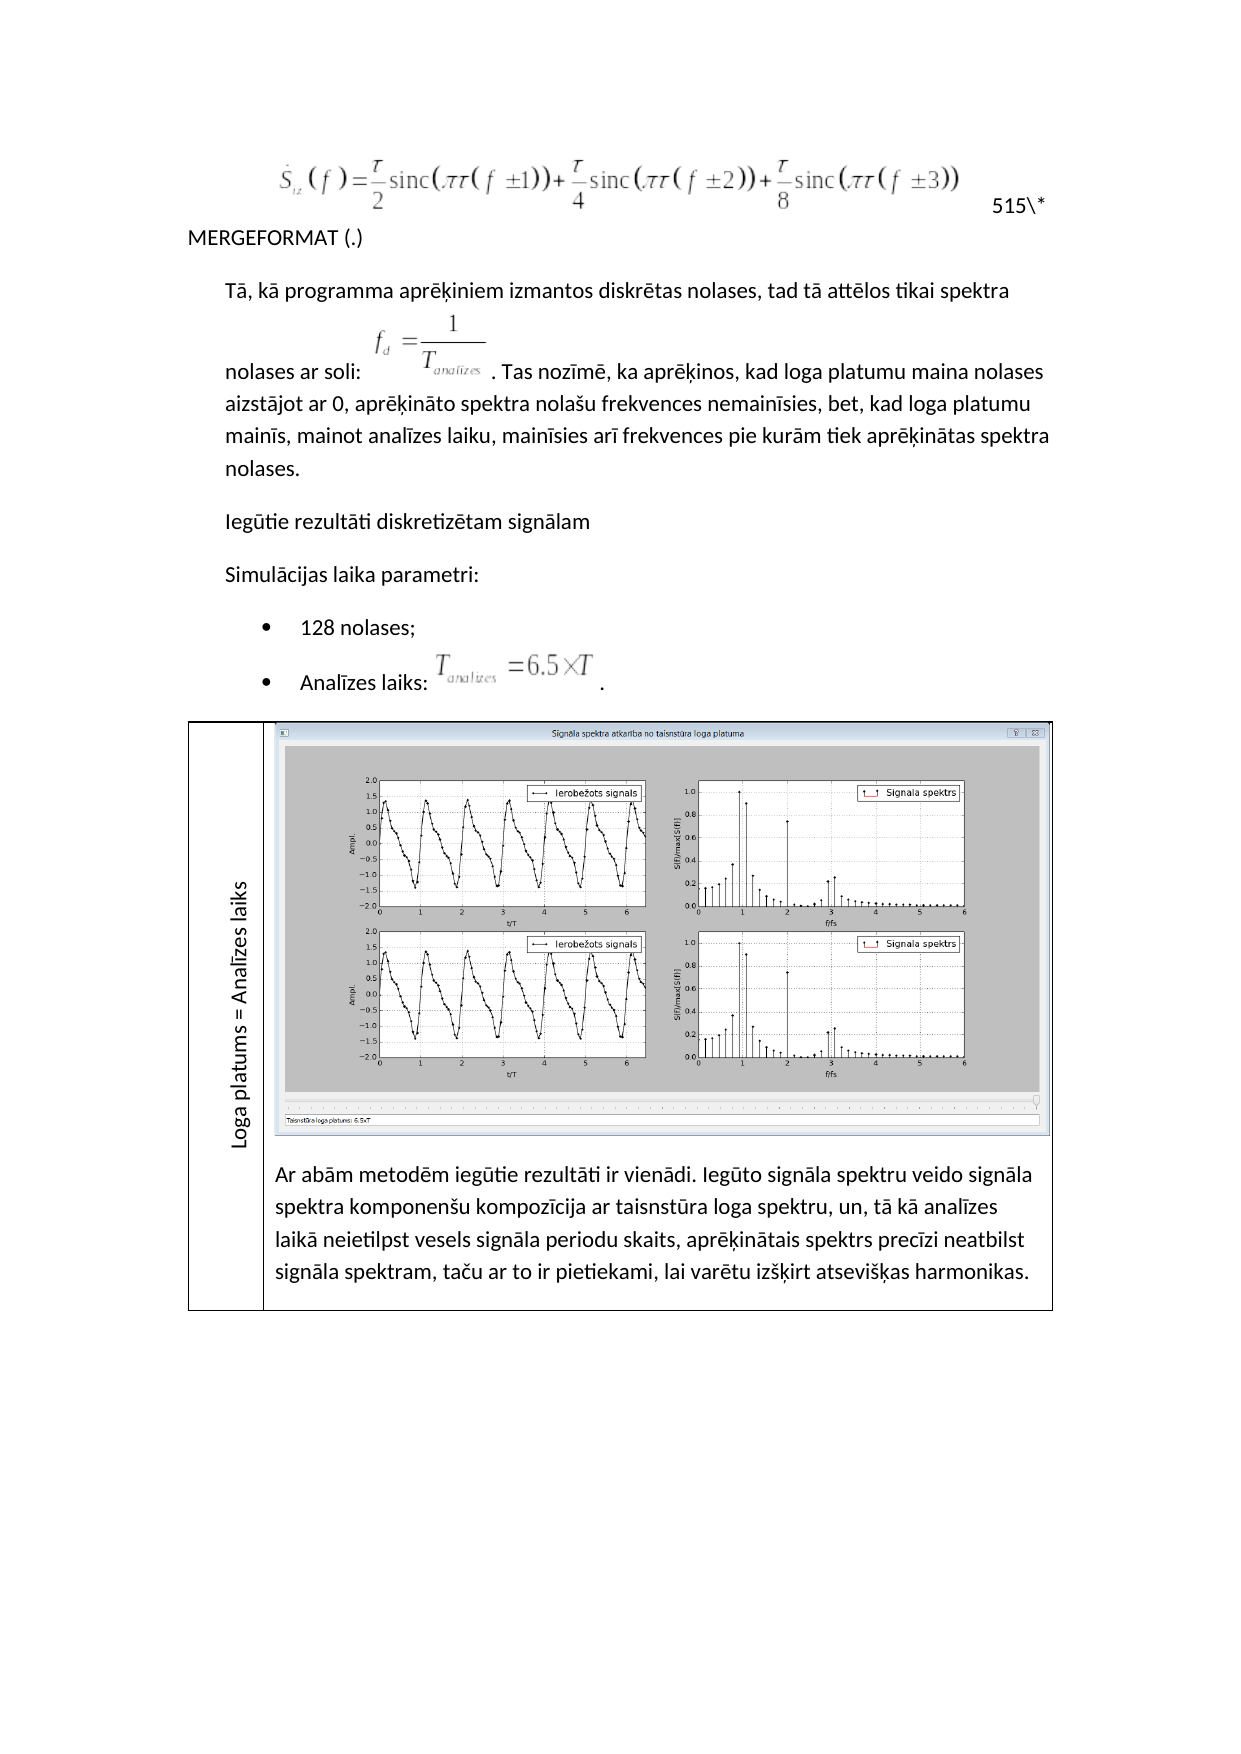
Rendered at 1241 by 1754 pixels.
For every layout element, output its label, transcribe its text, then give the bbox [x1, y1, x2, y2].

text Simulācijas laika parametri: [225, 560, 1053, 588]
table_header Loga platums = Analīzes laiks [189, 723, 263, 1309]
list Analīzes laiks: . [262, 645, 1053, 696]
text Iegūtie rezultāti diskretizētam signālam [225, 507, 1053, 535]
text Tā, kā programma aprēķiniem izmantos diskrētas nolases, tad tā attēlos tikai spektra nolases ar soli: . Tas nozīmē, ka aprēķinos, kad loga platumu maina nolases aizstājot ar 0, aprēķināto spektra nolašu frekvences nemainīsies, bet, kad loga platumu mainīs, mainot analīzes laiku, mainīsies arī frekvences pie kurām tiek aprēķinātas spektra nolases. [225, 277, 1053, 482]
table_header Ar abām metodēm iegūtie rezultāti ir vienādi. Iegūto signāla spektru veido signāla spektra komponenšu kompozīcija ar taisnstūra loga spektru, un, tā kā analīzes laikā neietilpst vesels signāla periodu skaits, aprēķinātais spektrs precīzi neatbilst signāla spektram, taču ar to ir pietiekami, lai varētu izšķirt atsevišķas harmonikas. [264, 723, 1052, 1309]
list 128 nolases; [262, 613, 1053, 641]
